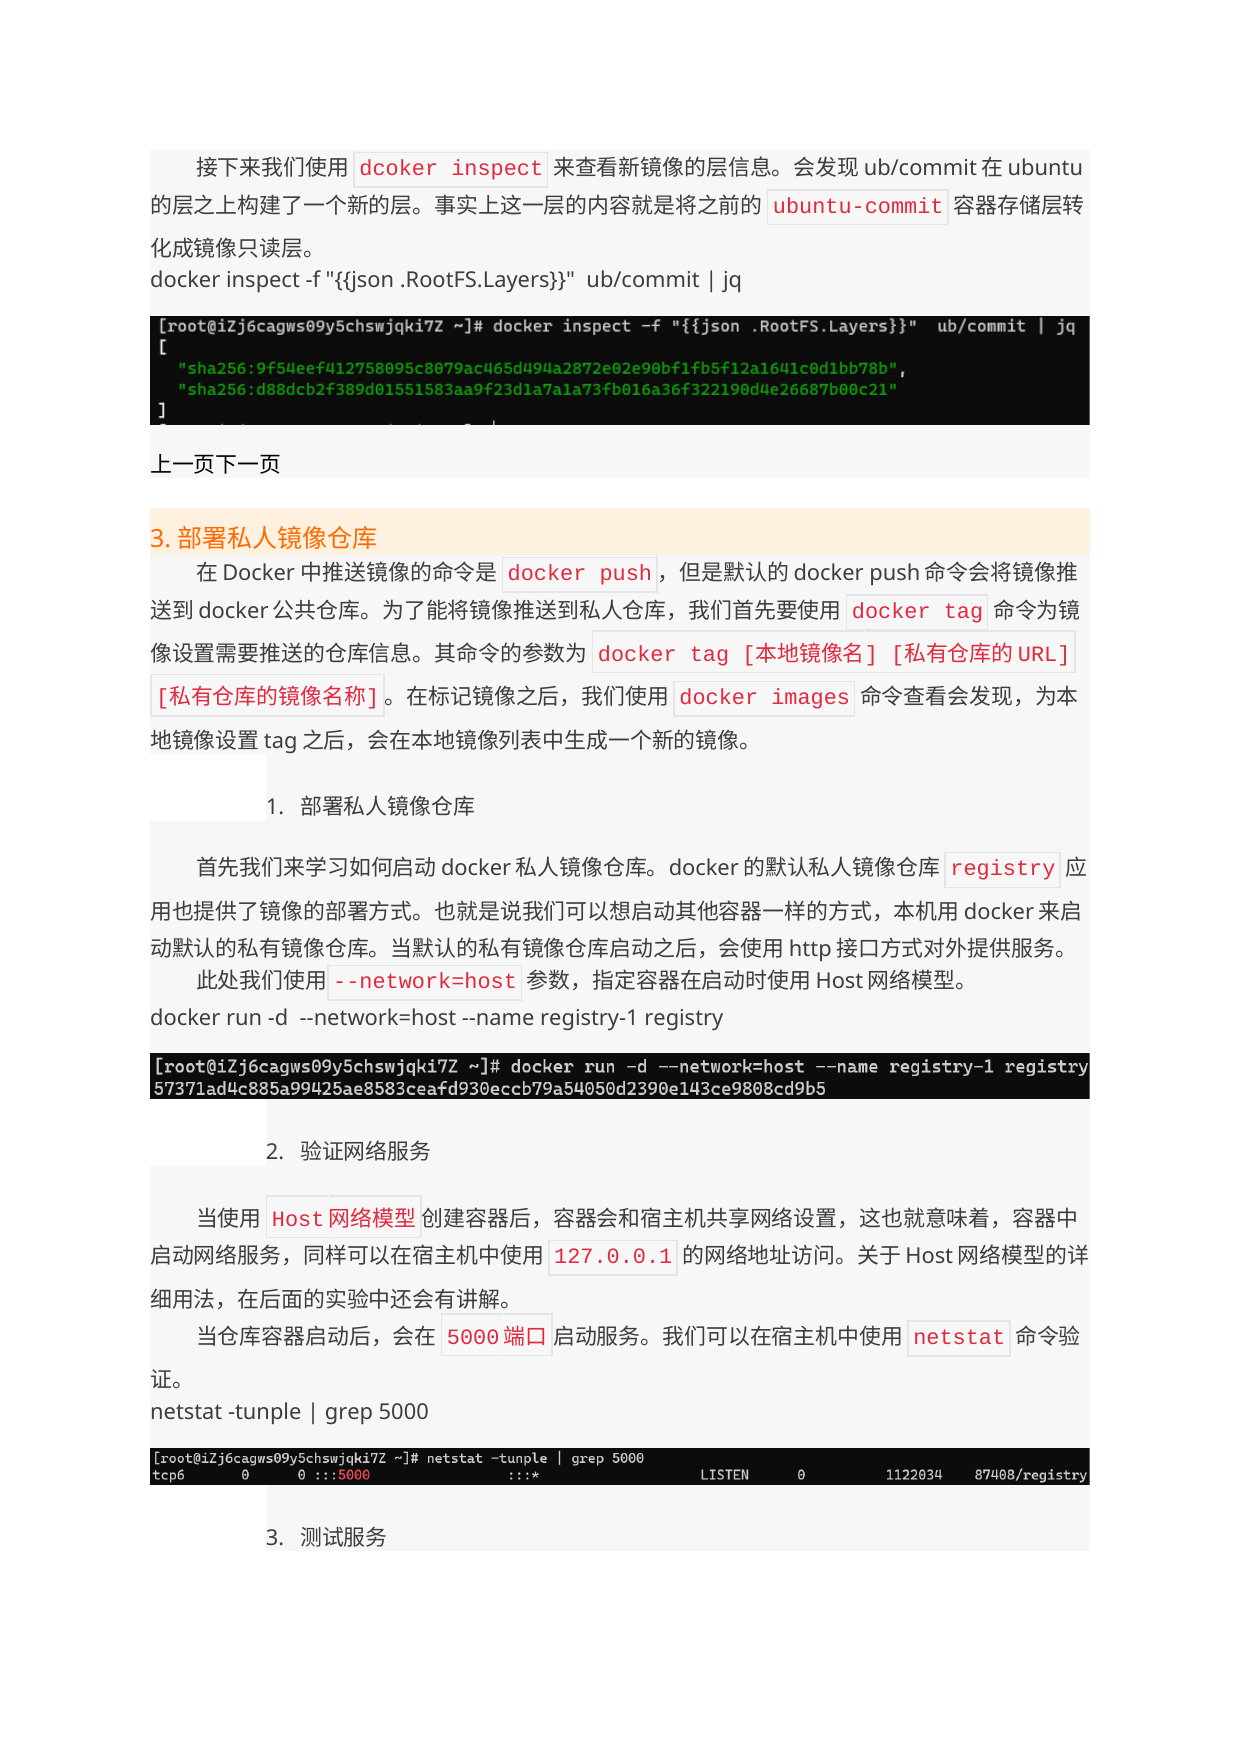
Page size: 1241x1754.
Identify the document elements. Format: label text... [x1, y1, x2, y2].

text 3. 部署私人镜像仓库 [150, 508, 1090, 555]
text 当仓库容器启动后，会在5000端口启动服务。我们可以在宿主机中使用netstat命令验证。 [150, 1313, 1090, 1394]
text 上一页下一页 [150, 447, 1090, 478]
text docker inspect -f "{{json .RootFS.Layers}}" ub/commit | jq [150, 263, 1090, 294]
text 当使用Host网络模型创建容器后，容器会和宿主机共享网络设置，这也就意味着，容器中启动网络服务，同样可以在宿主机中使用127.0.0.1的网络地址访问。关于Host网络模型的详细用法，在后面的实验中还会有讲解。 [150, 1195, 1090, 1313]
list 验证网络服务 [266, 1128, 1090, 1166]
picture [150, 1053, 1090, 1099]
text netstat -tunple | grep 5000 [150, 1394, 1090, 1425]
text docker run -d --network=host --name registry-1 registry [150, 1001, 1090, 1032]
text 接下来我们使用dcoker inspect来查看新镜像的层信息。会发现ub/commit在ubuntu的层之上构建了一个新的层。事实上这一层的内容就是将之前的ubuntu-commit容器存储层转化成镜像只读层。 [150, 150, 1090, 263]
text 此处我们使用--network=host参数，指定容器在启动时使用Host网络模型。 [150, 963, 1090, 1001]
list 测试服务 [266, 1514, 1090, 1551]
list 部署私人镜像仓库 [266, 784, 1090, 821]
text 首先我们来学习如何启动docker私人镜像仓库。docker的默认私人镜像仓库registry应用也提供了镜像的部署方式。也就是说我们可以想启动其他容器一样的方式，本机用docker来启动默认的私有镜像仓库。当默认的私有镜像仓库启动之后，会使用http接口方式对外提供服务。 [150, 850, 1090, 963]
picture [150, 1448, 1090, 1485]
text 在Docker 中推送镜像的命令是docker push，但是默认的docker push命令会将镜像推送到docker公共仓库。为了能将镜像推送到私人仓库，我们首先要使用docker tag命令为镜像设置需要推送的仓库信息。其命令的参数为docker tag [本地镜像名] [私有仓库的URL][私有仓库的镜像名称]。在标记镜像之后，我们使用docker images命令查看会发现，为本地镜像设置tag之后，会在本地镜像列表中生成一个新的镜像。 [150, 555, 1090, 754]
picture [150, 316, 1090, 425]
